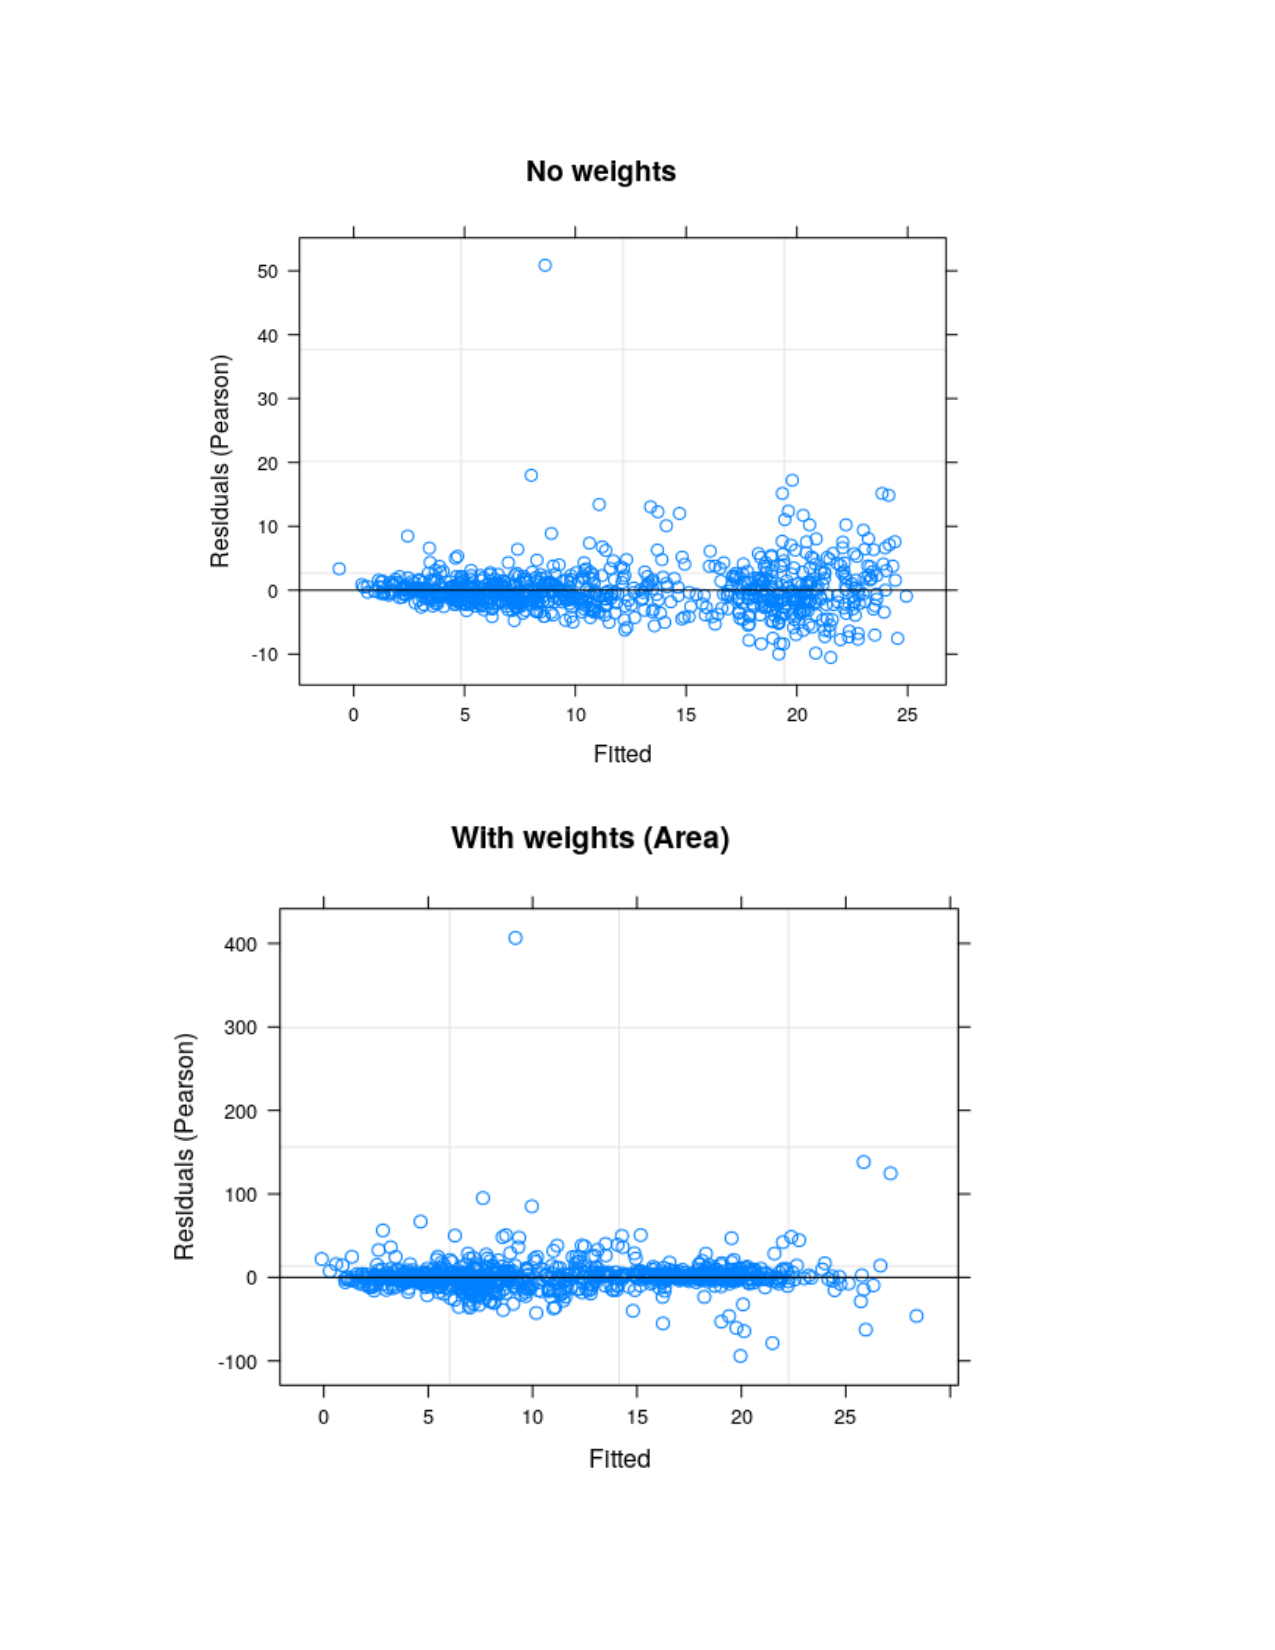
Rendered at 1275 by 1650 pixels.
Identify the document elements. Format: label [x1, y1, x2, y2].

picture [162, 814, 1019, 1493]
picture [200, 150, 1003, 786]
